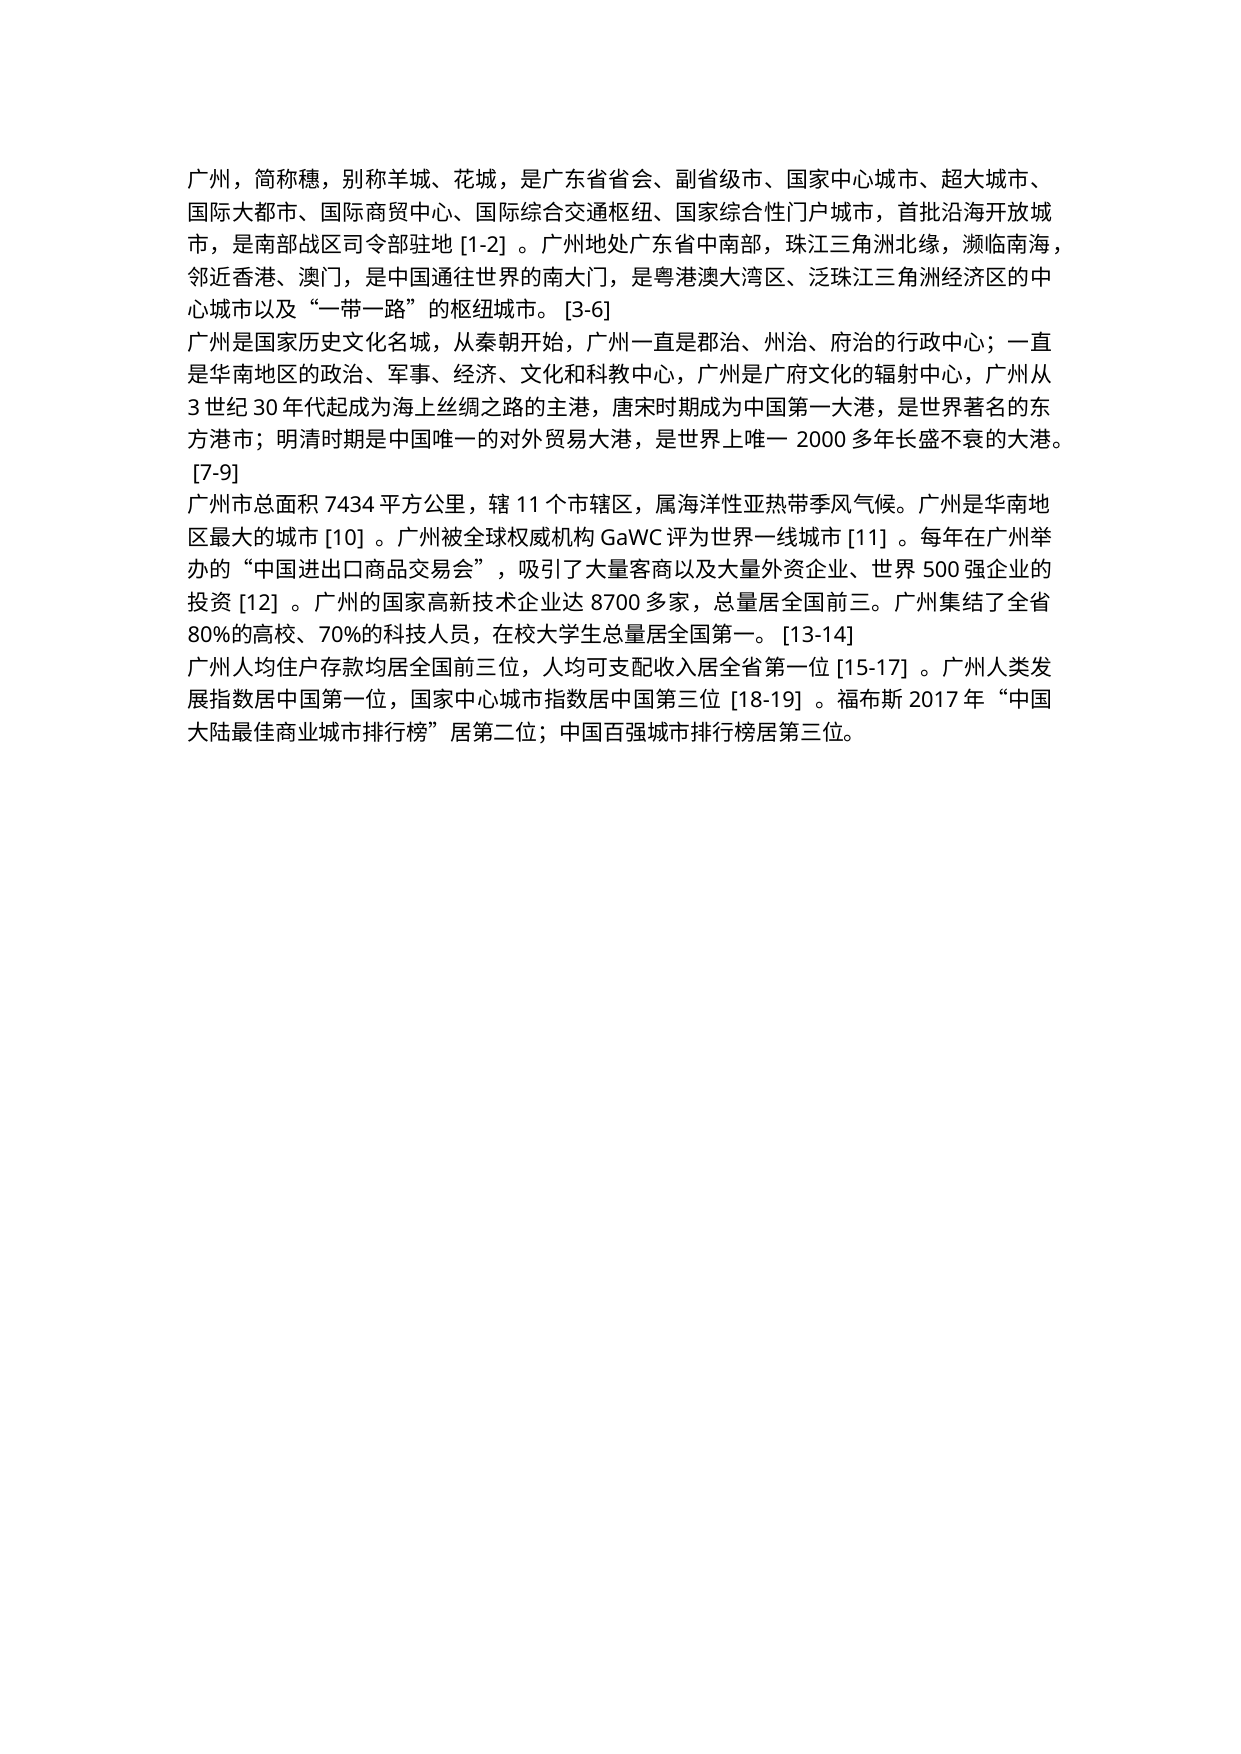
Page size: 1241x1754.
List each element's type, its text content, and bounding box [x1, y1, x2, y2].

text 广州是国家历史文化名城，从秦朝开始，广州一直是郡治、州治、府治的行政中心；一直是华南地区的政治、军事、经济、文化和科教中心，广州是广府文化的辐射中心，广州从3世纪30年代起成为海上丝绸之路的主港，唐宋时期成为中国第一大港，是世界著名的东方港市；明清时期是中国唯一的对外贸易大港，是世界上唯一2000多年长盛不衰的大港。 [7-9] [187, 324, 1053, 487]
text 广州人均住户存款均居全国前三位，人均可支配收入居全省第一位 [15-17] 。广州人类发展指数居中国第一位，国家中心城市指数居中国第三位 [18-19] 。福布斯2017年“中国大陆最佳商业城市排行榜”居第二位；中国百强城市排行榜居第三位。 [187, 649, 1053, 747]
text 广州市总面积7434平方公里，辖11个市辖区，属海洋性亚热带季风气候。广州是华南地区最大的城市 [10] 。广州被全球权威机构GaWC评为世界一线城市 [11] 。每年在广州举办的“中国进出口商品交易会”，吸引了大量客商以及大量外资企业、世界500强企业的投资 [12] 。广州的国家高新技术企业达8700多家，总量居全国前三。广州集结了全省80%的高校、70%的科技人员，在校大学生总量居全国第一。 [13-14] [187, 487, 1053, 649]
text 广州，简称穗，别称羊城、花城，是广东省省会、副省级市、国家中心城市、超大城市、国际大都市、国际商贸中心、国际综合交通枢纽、国家综合性门户城市，首批沿海开放城市，是南部战区司令部驻地 [1-2] 。广州地处广东省中南部，珠江三角洲北缘，濒临南海，邻近香港、澳门，是中国通往世界的南大门，是粤港澳大湾区、泛珠江三角洲经济区的中心城市以及“一带一路”的枢纽城市。 [3-6] [187, 162, 1053, 324]
